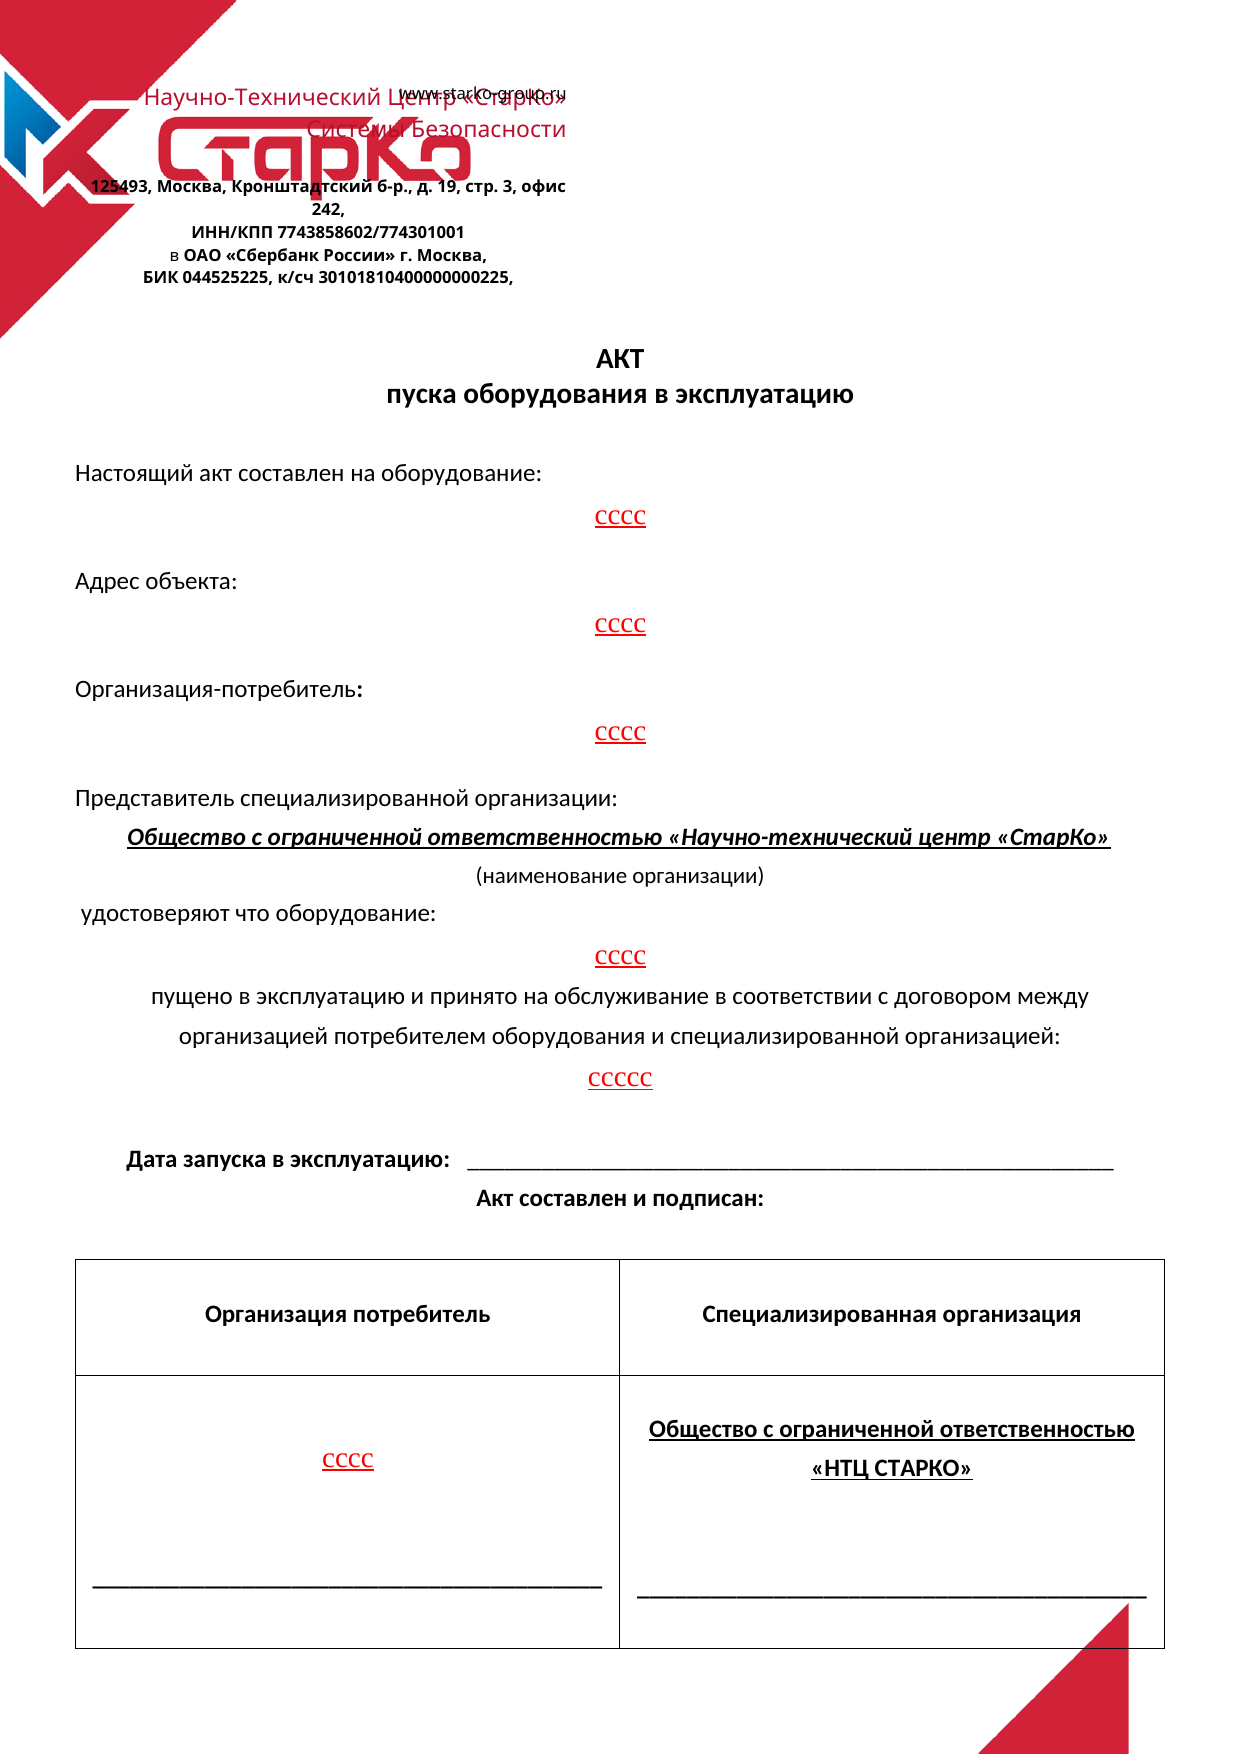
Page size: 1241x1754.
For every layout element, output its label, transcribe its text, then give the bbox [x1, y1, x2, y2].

text Адрес объекта: [75, 566, 1165, 596]
text Организация-потребитель: [75, 674, 1165, 704]
text cccc [75, 713, 1165, 747]
text cccc [75, 497, 1165, 531]
text Общество с ограниченной ответственностью «Научно-технический центр «СтарКо» [75, 821, 1165, 852]
text Настоящий акт составлен на оборудование: [75, 457, 1165, 488]
table_header Специализированная организация [620, 1260, 1164, 1374]
text ccccc [75, 1059, 1165, 1093]
table_cell Общество с ограниченной ответственностью «НТЦ СТАРКО» _________________________________________ (Расшифровка подписи, подпись) М.П. [620, 1376, 1164, 1648]
text Акт составлен и подписан: [75, 1182, 1165, 1213]
text (наименование организации) [75, 861, 1165, 889]
text удостоверяют что оборудование: [75, 897, 1165, 928]
table_header Организация потребитель [76, 1260, 619, 1374]
text Дата запуска в эксплуатацию: ____________________________________________________ [75, 1143, 1165, 1173]
text Представитель специализированной организации: [75, 782, 1165, 812]
picture [0, 0, 476, 451]
text cccc [75, 937, 1165, 970]
text cccc [75, 605, 1165, 639]
table_cell cccc _________________________________________ (Расшифровка подписи, подпись) М.П. [76, 1376, 619, 1648]
text пущено в эксплуатацию и принято на обслуживание в соответствии с договором между организацией потребителем оборудования и специализированной организацией: [75, 980, 1165, 1051]
text АКТ пуска оборудования в эксплуатацию [75, 340, 1165, 411]
picture [975, 1649, 1129, 1754]
